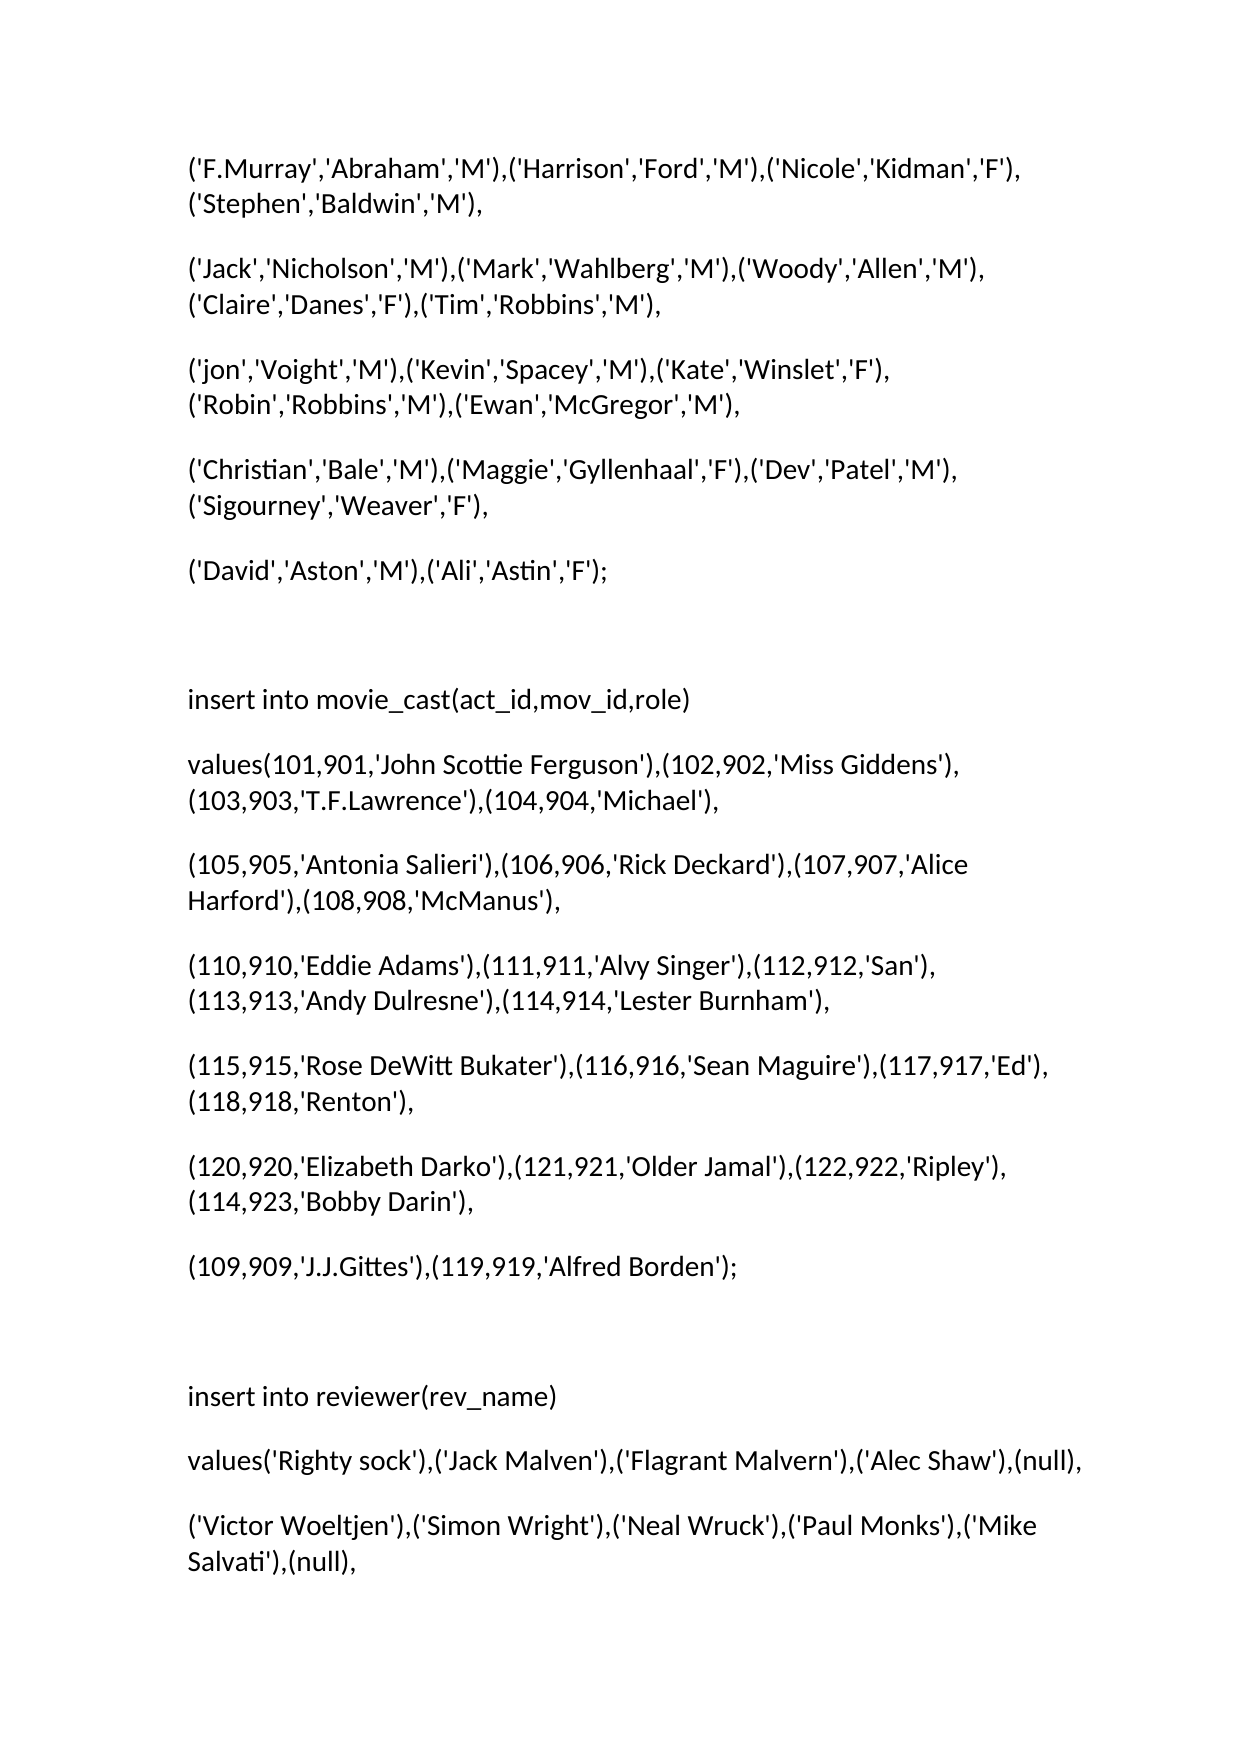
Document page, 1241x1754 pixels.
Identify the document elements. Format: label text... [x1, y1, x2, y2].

text (120,920,'Elizabeth Darko'),(121,921,'Older Jamal'),(122,922,'Ripley'),(114,923,'Bobby Darin'), [187, 1148, 1090, 1219]
text insert into movie_cast(act_id,mov_id,role) [187, 681, 1090, 717]
text ('Jack','Nicholson','M'),('Mark','Wahlberg','M'),('Woody','Allen','M'),('Claire','Danes','F'),('Tim','Robbins','M'), [187, 250, 1090, 322]
text ('F.Murray','Abraham','M'),('Harrison','Ford','M'),('Nicole','Kidman','F'),('Stephen','Baldwin','M'), [187, 150, 1090, 221]
text ('Victor Woeltjen'),('Simon Wright'),('Neal Wruck'),('Paul Monks'),('Mike Salvati'),(null), [187, 1507, 1090, 1578]
text (105,905,'Antonia Salieri'),(106,906,'Rick Deckard'),(107,907,'Alice Harford'),(108,908,'McManus'), [187, 846, 1090, 918]
text (109,909,'J.J.Gittes'),(119,919,'Alfred Borden'); [187, 1248, 1090, 1284]
text ('jon','Voight','M'),('Kevin','Spacey','M'),('Kate','Winslet','F'),('Robin','Robbins','M'),('Ewan','McGregor','M'), [187, 351, 1090, 422]
text ('Christian','Bale','M'),('Maggie','Gyllenhaal','F'),('Dev','Patel','M'),('Sigourney','Weaver','F'), [187, 451, 1090, 522]
text insert into reviewer(rev_name) [187, 1378, 1090, 1413]
text values(101,901,'John Scottie Ferguson'),(102,902,'Miss Giddens'),(103,903,'T.F.Lawrence'),(104,904,'Michael'), [187, 746, 1090, 817]
text values('Righty sock'),('Jack Malven'),('Flagrant Malvern'),('Alec Shaw'),(null), [187, 1442, 1090, 1478]
text ('David','Aston','M'),('Ali','Astin','F'); [187, 552, 1090, 587]
text (115,915,'Rose DeWitt Bukater'),(116,916,'Sean Maguire'),(117,917,'Ed'),(118,918,'Renton'), [187, 1047, 1090, 1118]
text (110,910,'Eddie Adams'),(111,911,'Alvy Singer'),(112,912,'San'),(113,913,'Andy Dulresne'),(114,914,'Lester Burnham'), [187, 947, 1090, 1018]
